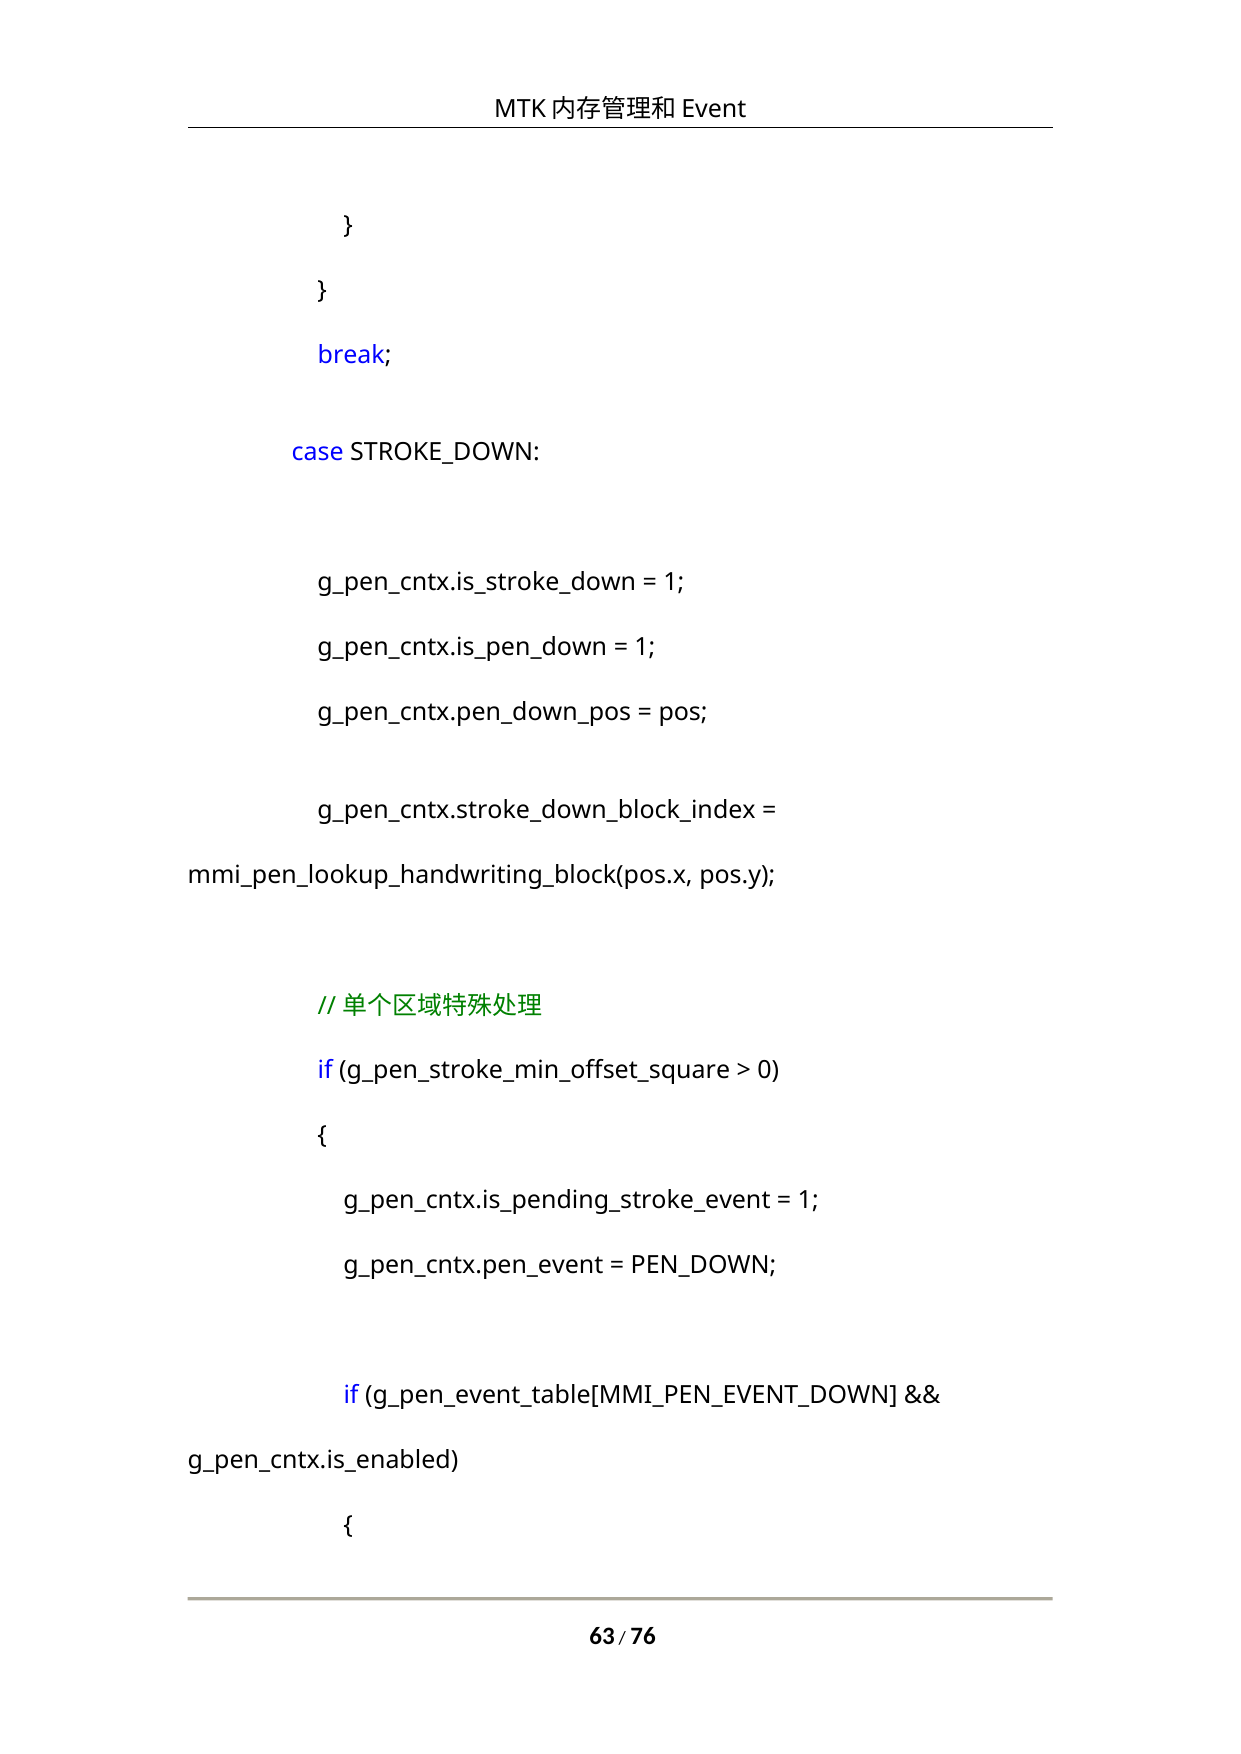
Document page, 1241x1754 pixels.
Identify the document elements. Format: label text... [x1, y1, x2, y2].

text g_pen_cntx.pen_event = PEN_DOWN; [187, 1231, 1053, 1296]
text case STROKE_DOWN: [187, 418, 1053, 483]
text g_pen_cntx.is_stroke_down = 1; [187, 548, 1053, 613]
text } [187, 256, 1053, 321]
text if (g_pen_stroke_min_offset_square > 0) [187, 1036, 1053, 1101]
text } [187, 191, 1053, 256]
text { [187, 1101, 1053, 1166]
text g_pen_cntx.is_pending_stroke_event = 1; [187, 1166, 1053, 1231]
text g_pen_cntx.pen_down_pos = pos; [187, 678, 1053, 743]
text // 单个区域特殊处理 [187, 971, 1053, 1036]
text if (g_pen_event_table[MMI_PEN_EVENT_DOWN] && g_pen_cntx.is_enabled) [187, 1361, 1053, 1491]
text g_pen_cntx.stroke_down_block_index = mmi_pen_lookup_handwriting_block(pos.x, pos.y); [187, 776, 1053, 906]
text { [187, 1491, 1053, 1556]
text break; [187, 321, 1053, 386]
text g_pen_cntx.is_pen_down = 1; [187, 613, 1053, 678]
